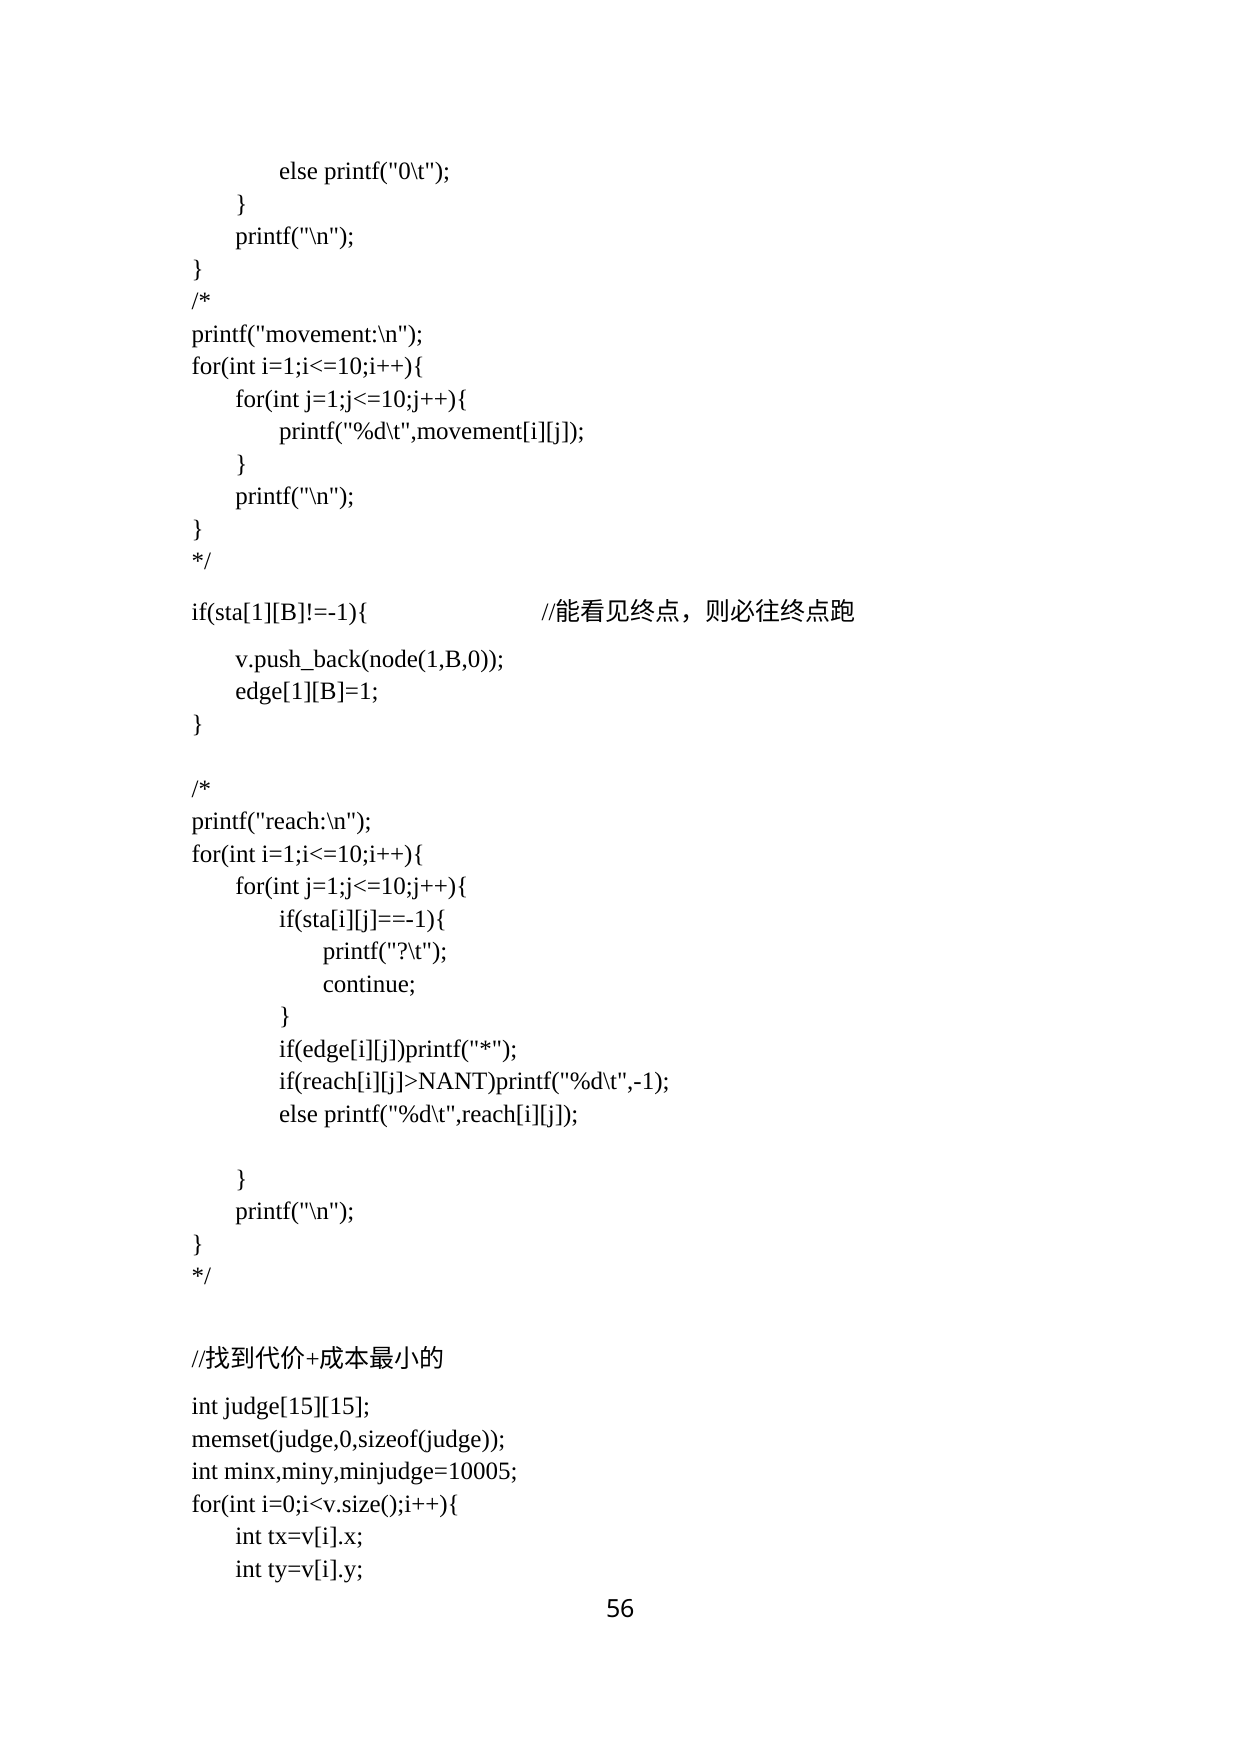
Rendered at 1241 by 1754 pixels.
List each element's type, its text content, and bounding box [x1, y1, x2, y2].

text } [148, 512, 1092, 544]
text int ty=v[i].y; [148, 1552, 1092, 1584]
text printf("\n"); [148, 479, 1092, 512]
text else printf("%d\t",reach[i][j]); [148, 1097, 1092, 1129]
text int minx,miny,minjudge=10005; [148, 1454, 1092, 1487]
text printf("?\t"); [148, 934, 1092, 967]
text } [148, 187, 1092, 219]
text int tx=v[i].x; [148, 1519, 1092, 1552]
text } [148, 447, 1092, 479]
text } [148, 707, 1092, 739]
text printf("movement:\n"); [148, 317, 1092, 349]
text continue; [148, 967, 1092, 999]
text } [148, 1227, 1092, 1259]
text printf("\n"); [148, 1194, 1092, 1227]
text printf("%d\t",movement[i][j]); [148, 414, 1092, 447]
text for(int j=1;j<=10;j++){ [148, 869, 1092, 902]
text memset(judge,0,sizeof(judge)); [148, 1422, 1092, 1454]
text */ [148, 544, 1092, 577]
text for(int i=1;i<=10;i++){ [148, 349, 1092, 382]
text for(int i=1;i<=10;i++){ [148, 837, 1092, 869]
text } [148, 1162, 1092, 1194]
text for(int j=1;j<=10;j++){ [148, 382, 1092, 414]
text /* [148, 772, 1092, 804]
text v.push_back(node(1,B,0)); [148, 642, 1092, 674]
text if(edge[i][j])printf("*"); [148, 1032, 1092, 1064]
text /* [148, 284, 1092, 317]
text } [148, 999, 1092, 1032]
text int judge[15][15]; [148, 1389, 1092, 1422]
text */ [148, 1259, 1092, 1292]
text edge[1][B]=1; [148, 674, 1092, 707]
text for(int i=0;i<v.size();i++){ [148, 1487, 1092, 1519]
text printf("reach:\n"); [148, 804, 1092, 837]
text if(sta[1][B]!=-1){ //能看见终点，则必往终点跑 [148, 577, 1092, 642]
text //找到代价+成本最小的 [148, 1324, 1092, 1389]
text if(sta[i][j]==-1){ [148, 902, 1092, 934]
text else printf("0\t"); [148, 154, 1092, 187]
text } [148, 252, 1092, 284]
text printf("\n"); [148, 219, 1092, 252]
text if(reach[i][j]>NANT)printf("%d\t",-1); [148, 1064, 1092, 1097]
